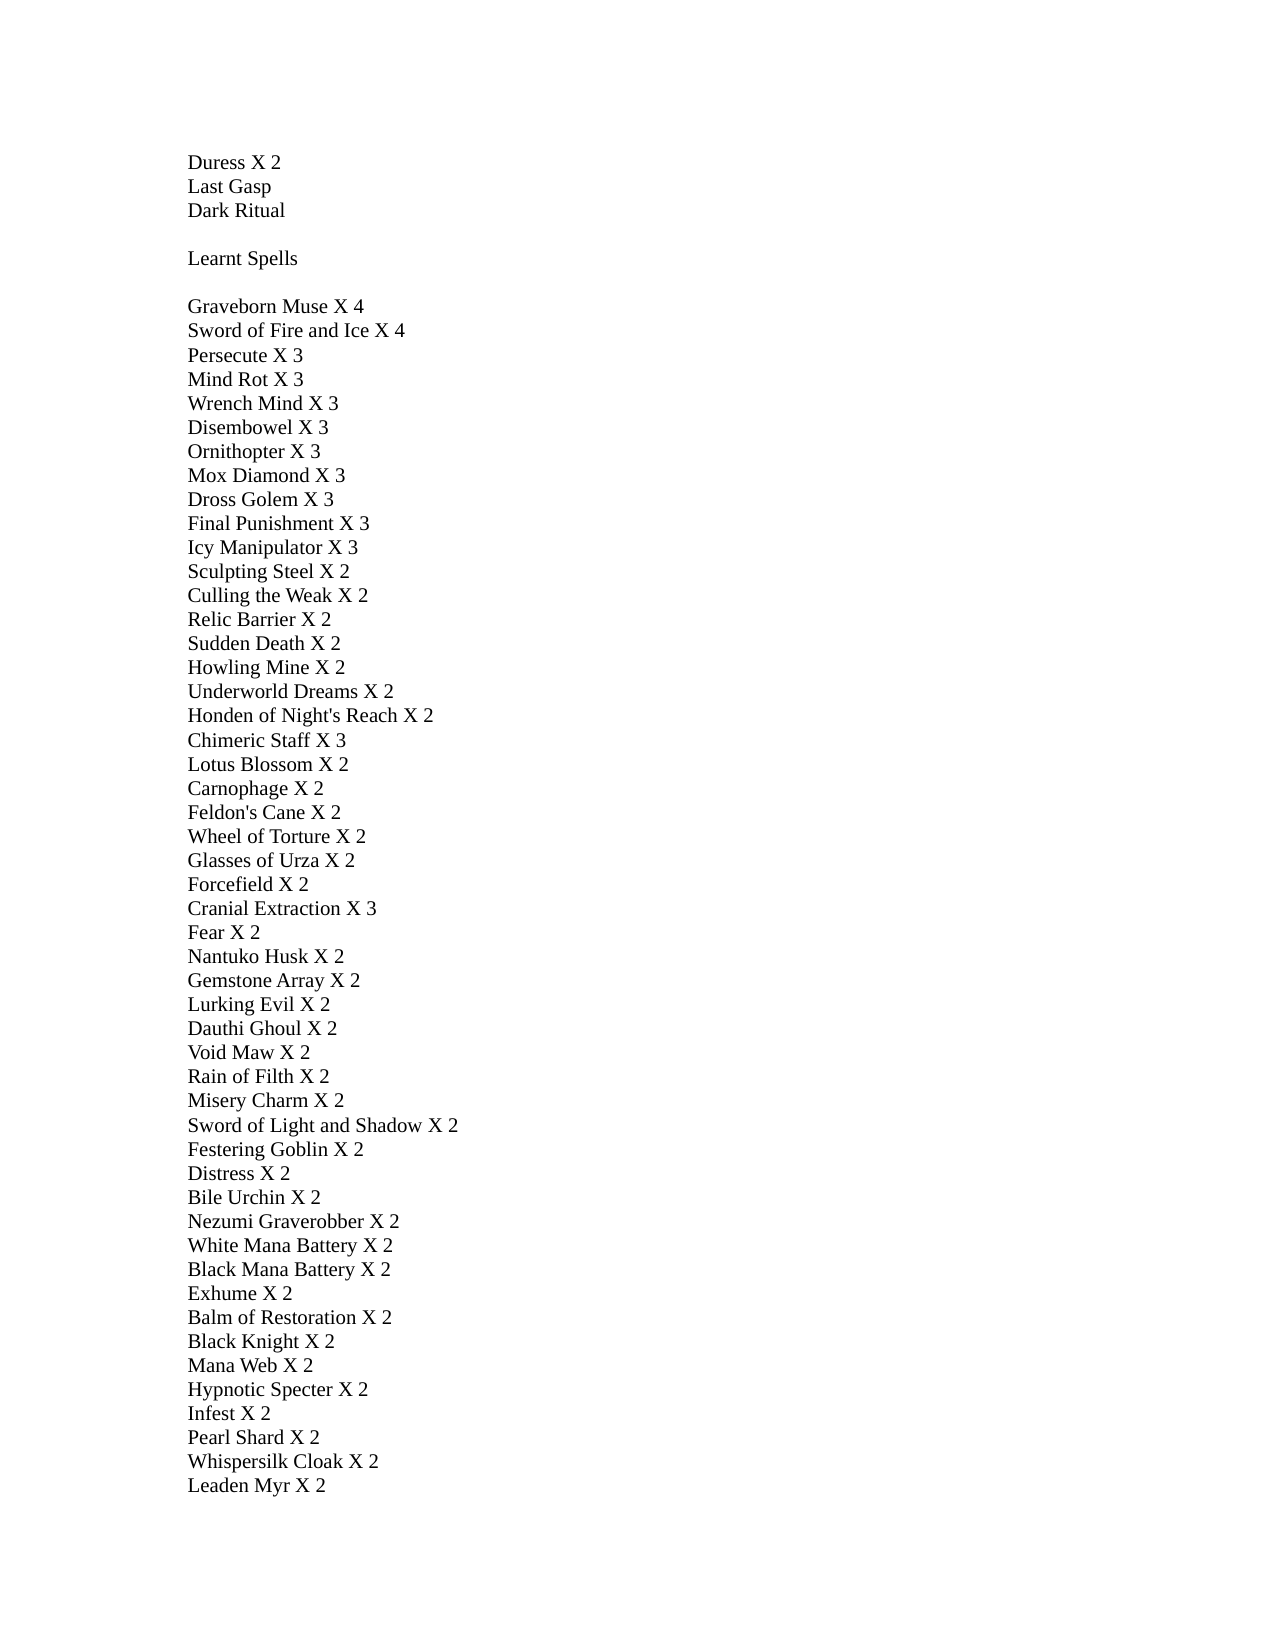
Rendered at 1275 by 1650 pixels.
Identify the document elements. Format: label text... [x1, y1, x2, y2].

text Cranial Extraction X 3 [187, 896, 1087, 920]
text Final Punishment X 3 [187, 511, 1087, 535]
text Bile Urchin X 2 [187, 1185, 1087, 1209]
text Last Gasp [187, 174, 1087, 198]
text Mana Web X 2 [187, 1353, 1087, 1377]
text Glasses of Urza X 2 [187, 848, 1087, 872]
text Distress X 2 [187, 1161, 1087, 1185]
text Learnt Spells [187, 246, 1087, 270]
text Graveborn Muse X 4 [187, 294, 1087, 318]
text Lurking Evil X 2 [187, 992, 1087, 1016]
text Rain of Filth X 2 [187, 1064, 1087, 1088]
text Duress X 2 [187, 150, 1087, 174]
text Nantuko Husk X 2 [187, 944, 1087, 968]
text Underworld Dreams X 2 [187, 679, 1087, 703]
text Dross Golem X 3 [187, 487, 1087, 511]
text Black Mana Battery X 2 [187, 1257, 1087, 1281]
text Infest X 2 [187, 1401, 1087, 1425]
text Sword of Fire and Ice X 4 [187, 318, 1087, 342]
text Leaden Myr X 2 [187, 1473, 1087, 1497]
text Void Maw X 2 [187, 1040, 1087, 1064]
text Exhume X 2 [187, 1281, 1087, 1305]
text Culling the Weak X 2 [187, 583, 1087, 607]
text Dark Ritual [187, 198, 1087, 222]
text Pearl Shard X 2 [187, 1425, 1087, 1449]
text Disembowel X 3 [187, 415, 1087, 439]
text Forcefield X 2 [187, 872, 1087, 896]
text Icy Manipulator X 3 [187, 535, 1087, 559]
text Dauthi Ghoul X 2 [187, 1016, 1087, 1040]
text Balm of Restoration X 2 [187, 1305, 1087, 1329]
text Wrench Mind X 3 [187, 391, 1087, 415]
text Sculpting Steel X 2 [187, 559, 1087, 583]
text Sword of Light and Shadow X 2 [187, 1112, 1087, 1137]
text Relic Barrier X 2 [187, 607, 1087, 631]
text Nezumi Graverobber X 2 [187, 1209, 1087, 1233]
text Misery Charm X 2 [187, 1088, 1087, 1112]
text Sudden Death X 2 [187, 631, 1087, 655]
text Ornithopter X 3 [187, 439, 1087, 463]
text White Mana Battery X 2 [187, 1233, 1087, 1257]
text Feldon's Cane X 2 [187, 800, 1087, 824]
text Carnophage X 2 [187, 776, 1087, 800]
text Fear X 2 [187, 920, 1087, 944]
text Chimeric Staff X 3 [187, 727, 1087, 752]
text Whispersilk Cloak X 2 [187, 1449, 1087, 1473]
text Black Knight X 2 [187, 1329, 1087, 1353]
text Gemstone Array X 2 [187, 968, 1087, 992]
text Honden of Night's Reach X 2 [187, 703, 1087, 727]
text Lotus Blossom X 2 [187, 752, 1087, 776]
text Howling Mine X 2 [187, 655, 1087, 679]
text Mox Diamond X 3 [187, 463, 1087, 487]
text Festering Goblin X 2 [187, 1137, 1087, 1161]
text Mind Rot X 3 [187, 367, 1087, 391]
text Hypnotic Specter X 2 [187, 1377, 1087, 1401]
text Persecute X 3 [187, 342, 1087, 367]
text Wheel of Torture X 2 [187, 824, 1087, 848]
